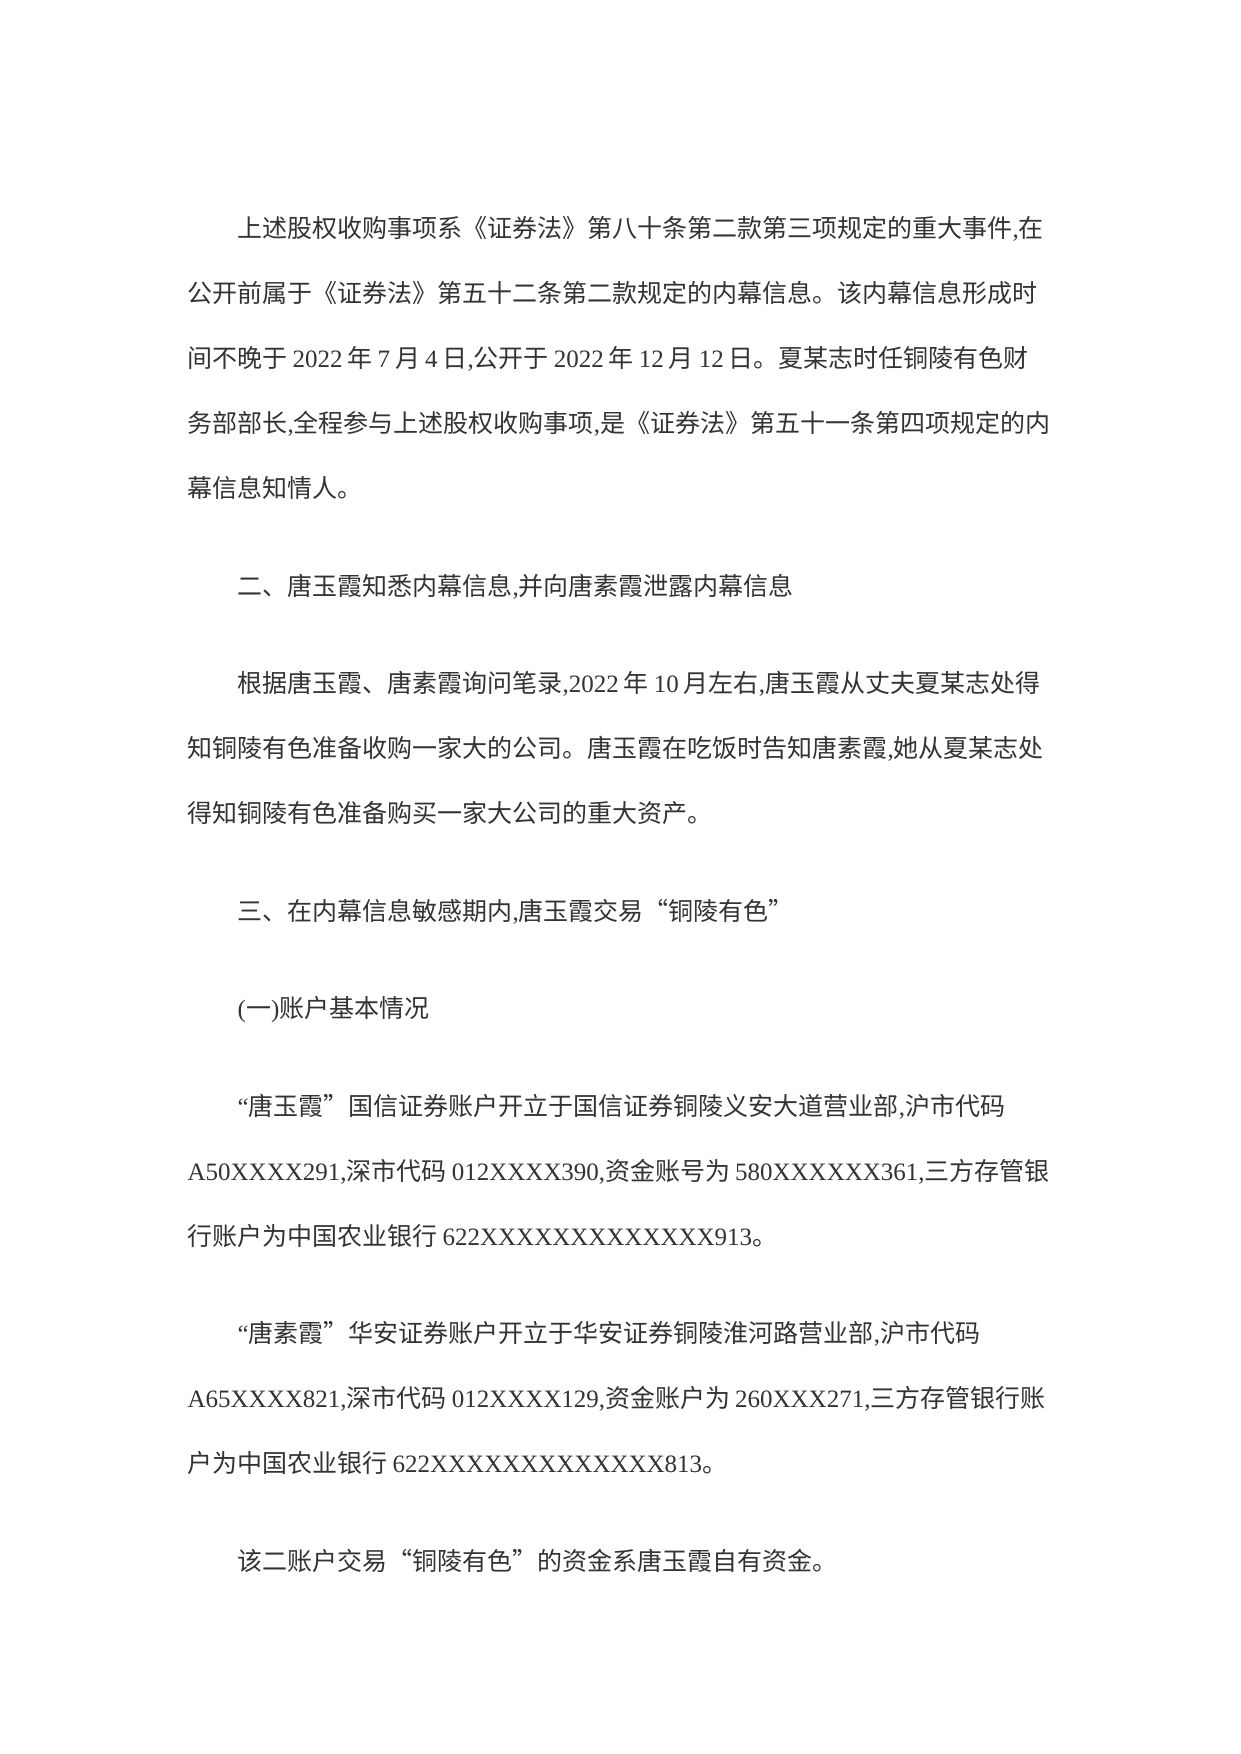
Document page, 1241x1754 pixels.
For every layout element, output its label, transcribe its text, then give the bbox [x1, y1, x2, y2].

text “唐素霞”华安证券账户开立于华安证券铜陵淮河路营业部,沪市代码A65XXXX821,深市代码012XXXX129,资金账户为260XXX271,三方存管银行账户为中国农业银行622XXXXXXXXXXXXX813。 [187, 1299, 1053, 1494]
text 上述股权收购事项系《证券法》第八十条第二款第三项规定的重大事件,在公开前属于《证券法》第五十二条第二款规定的内幕信息。该内幕信息形成时间不晚于2022年7月4日,公开于2022年12月12日。夏某志时任铜陵有色财务部部长,全程参与上述股权收购事项,是《证券法》第五十一条第四项规定的内幕信息知情人。 [187, 194, 1053, 519]
text (一)账户基本情况 [187, 974, 1053, 1039]
text 三、在内幕信息敏感期内,唐玉霞交易“铜陵有色” [187, 877, 1053, 942]
text 该二账户交易“铜陵有色”的资金系唐玉霞自有资金。 [187, 1527, 1053, 1592]
text “唐玉霞”国信证券账户开立于国信证券铜陵义安大道营业部,沪市代码A50XXXX291,深市代码012XXXX390,资金账号为580XXXXXX361,三方存管银行账户为中国农业银行622XXXXXXXXXXXXX913。 [187, 1072, 1053, 1267]
text 二、唐玉霞知悉内幕信息,并向唐素霞泄露内幕信息 [187, 552, 1053, 617]
text 根据唐玉霞、唐素霞询问笔录,2022年10月左右,唐玉霞从丈夫夏某志处得知铜陵有色准备收购一家大的公司。唐玉霞在吃饭时告知唐素霞,她从夏某志处得知铜陵有色准备购买一家大公司的重大资产。 [187, 649, 1053, 844]
